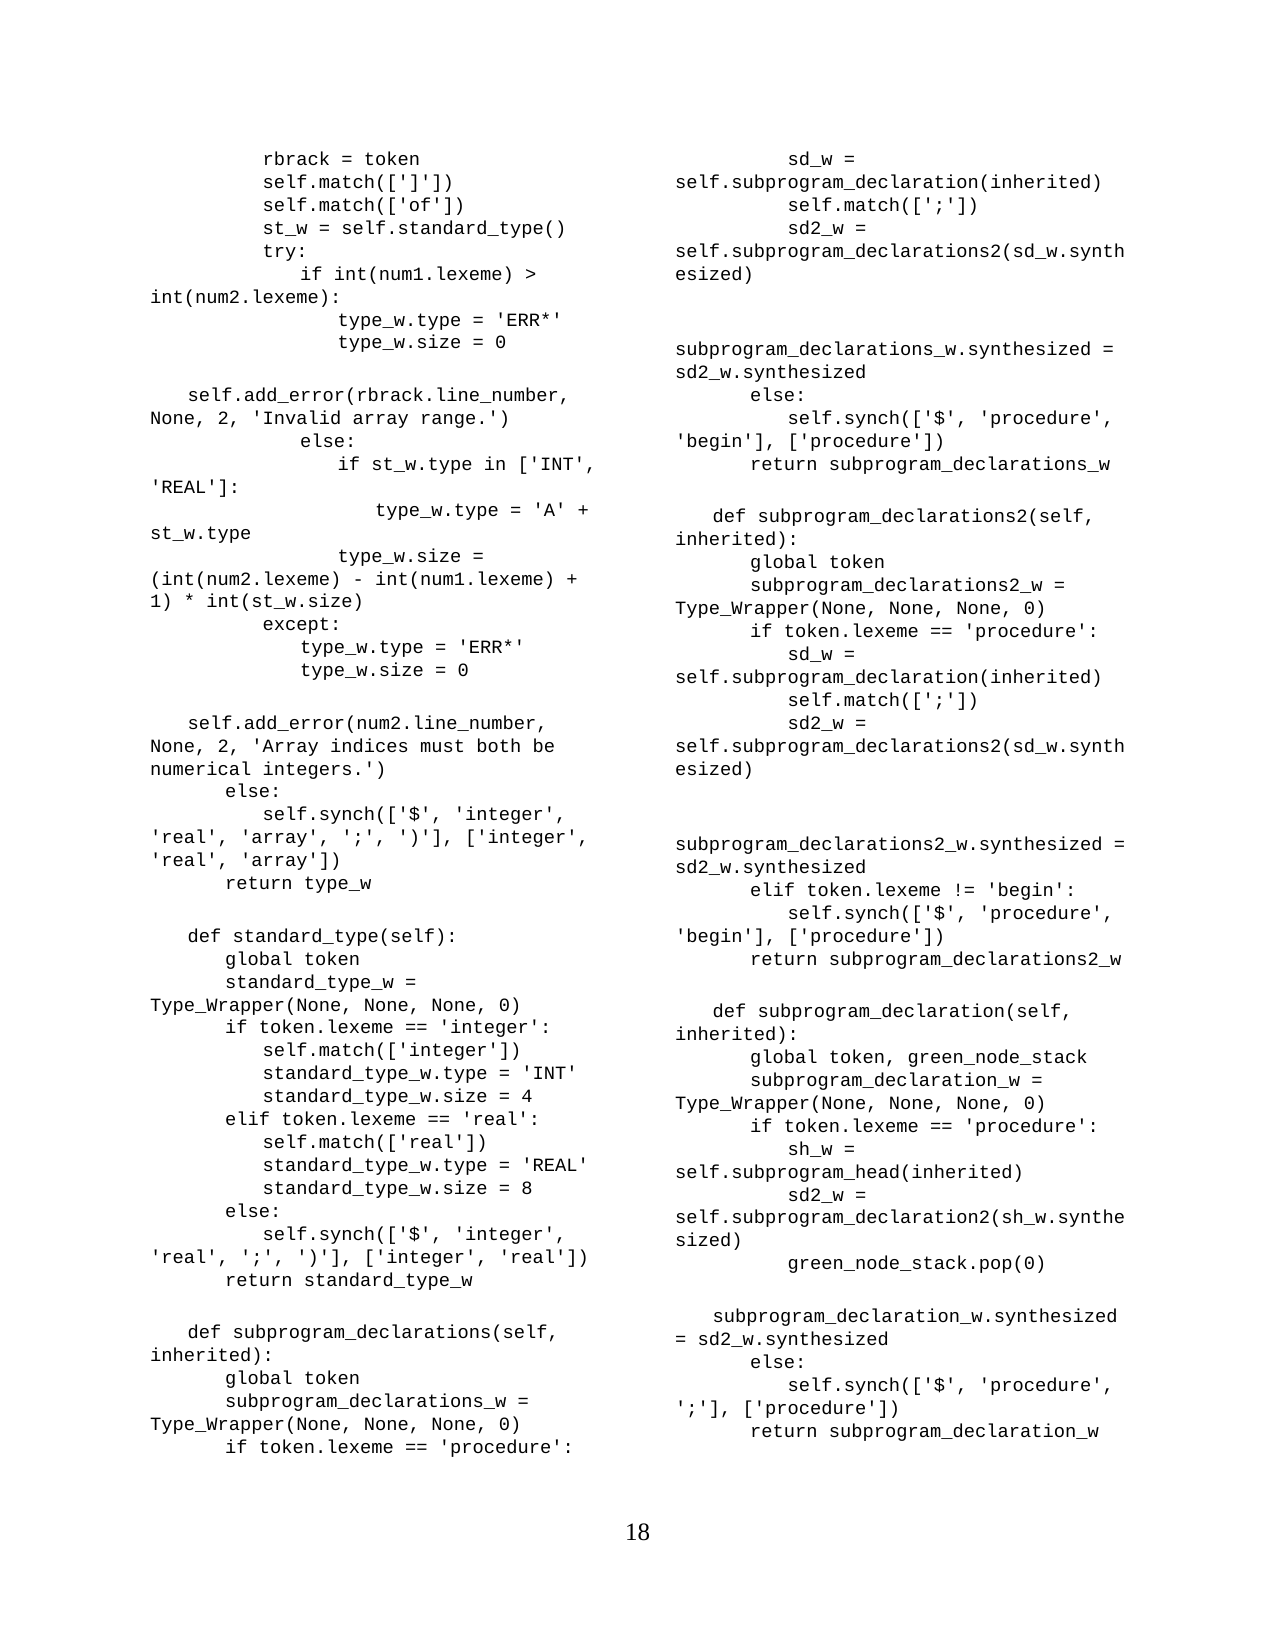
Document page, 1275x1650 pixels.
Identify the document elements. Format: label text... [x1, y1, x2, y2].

text return type_w [150, 874, 600, 895]
text global token [150, 1369, 600, 1390]
text type_w.size = 0 [150, 661, 600, 682]
text if token.lexeme == 'procedure': [675, 622, 1125, 643]
text self.match([']']) [150, 173, 600, 194]
text self.match(['real']) [150, 1133, 600, 1154]
text subprogram_declarations_w.synthesized = sd2_w.synthesized [675, 287, 1125, 384]
text type_w.size = (int(num2.lexeme) - int(num1.lexeme) + 1) * int(st_w.size) [150, 546, 600, 613]
text self.synch(['$', 'integer', 'real', ';', ')'], ['integer', 'real']) [150, 1224, 600, 1269]
text elif token.lexeme == 'real': [150, 1110, 600, 1131]
text if token.lexeme == 'procedure': [675, 1117, 1125, 1138]
text subprogram_declaration_w.synthesized = sd2_w.synthesized [675, 1277, 1125, 1351]
text standard_type_w = Type_Wrapper(None, None, None, 0) [150, 972, 600, 1017]
text if token.lexeme == 'integer': [150, 1018, 600, 1039]
text standard_type_w.size = 4 [150, 1087, 600, 1108]
text self.add_error(rbrack.line_number, None, 2, 'Invalid array range.') [150, 356, 600, 430]
text sd_w = self.subprogram_declaration(inherited) [675, 150, 1125, 194]
text sd2_w = self.subprogram_declaration2(sh_w.synthesized) [675, 1185, 1125, 1252]
text else: [675, 1353, 1125, 1374]
text return standard_type_w [150, 1270, 600, 1292]
text def standard_type(self): [150, 927, 600, 948]
text return subprogram_declaration_w [675, 1421, 1125, 1443]
text type_w.size = 0 [150, 333, 600, 354]
text sh_w = self.subprogram_head(inherited) [675, 1139, 1125, 1184]
text def subprogram_declarations2(self, inherited): [675, 507, 1125, 551]
text self.match([';']) [675, 691, 1125, 712]
text standard_type_w.type = 'REAL' [150, 1156, 600, 1177]
text def subprogram_declarations(self, inherited): [150, 1323, 600, 1367]
text self.synch(['$', 'procedure', 'begin'], ['procedure']) [675, 904, 1125, 948]
text type_w.type = 'A' + st_w.type [150, 501, 600, 545]
text rbrack = token [150, 150, 600, 171]
text sd2_w = self.subprogram_declarations2(sd_w.synthesized) [675, 219, 1125, 286]
text try: [150, 242, 600, 263]
text subprogram_declaration_w = Type_Wrapper(None, None, None, 0) [675, 1071, 1125, 1115]
text def subprogram_declaration(self, inherited): [675, 1002, 1125, 1046]
text self.match(['of']) [150, 196, 600, 217]
text elif token.lexeme != 'begin': [675, 881, 1125, 902]
text global token, green_node_stack [675, 1048, 1125, 1069]
text type_w.type = 'ERR*' [150, 638, 600, 659]
text global token [150, 949, 600, 971]
text subprogram_declarations2_w = Type_Wrapper(None, None, None, 0) [675, 576, 1125, 620]
text st_w = self.standard_type() [150, 219, 600, 240]
text if token.lexeme == 'procedure': [150, 1437, 600, 1459]
text else: [150, 432, 600, 453]
text self.synch(['$', 'procedure', ';'], ['procedure']) [675, 1376, 1125, 1420]
text return subprogram_declarations_w [675, 455, 1125, 476]
text subprogram_declarations2_w.synthesized = sd2_w.synthesized [675, 782, 1125, 879]
text standard_type_w.size = 8 [150, 1179, 600, 1200]
text self.synch(['$', 'integer', 'real', 'array', ';', ')'], ['integer', 'real', 'array']) [150, 805, 600, 872]
text else: [150, 782, 600, 803]
text else: [675, 386, 1125, 407]
text standard_type_w.type = 'INT' [150, 1064, 600, 1085]
text type_w.type = 'ERR*' [150, 310, 600, 332]
text self.add_error(num2.line_number, None, 2, 'Array indices must both be numerical integers.') [150, 684, 600, 781]
text self.synch(['$', 'procedure', 'begin'], ['procedure']) [675, 409, 1125, 453]
text self.match(['integer']) [150, 1041, 600, 1062]
text return subprogram_declarations2_w [675, 949, 1125, 971]
text subprogram_declarations_w = Type_Wrapper(None, None, None, 0) [150, 1392, 600, 1436]
text global token [675, 553, 1125, 574]
text self.match([';']) [675, 196, 1125, 217]
text if st_w.type in ['INT', 'REAL']: [150, 455, 600, 499]
text else: [150, 1202, 600, 1223]
text except: [150, 615, 600, 636]
text sd_w = self.subprogram_declaration(inherited) [675, 645, 1125, 689]
text green_node_stack.pop(0) [675, 1254, 1125, 1275]
text if int(num1.lexeme) > int(num2.lexeme): [150, 264, 600, 309]
text sd2_w = self.subprogram_declarations2(sd_w.synthesized) [675, 713, 1125, 781]
